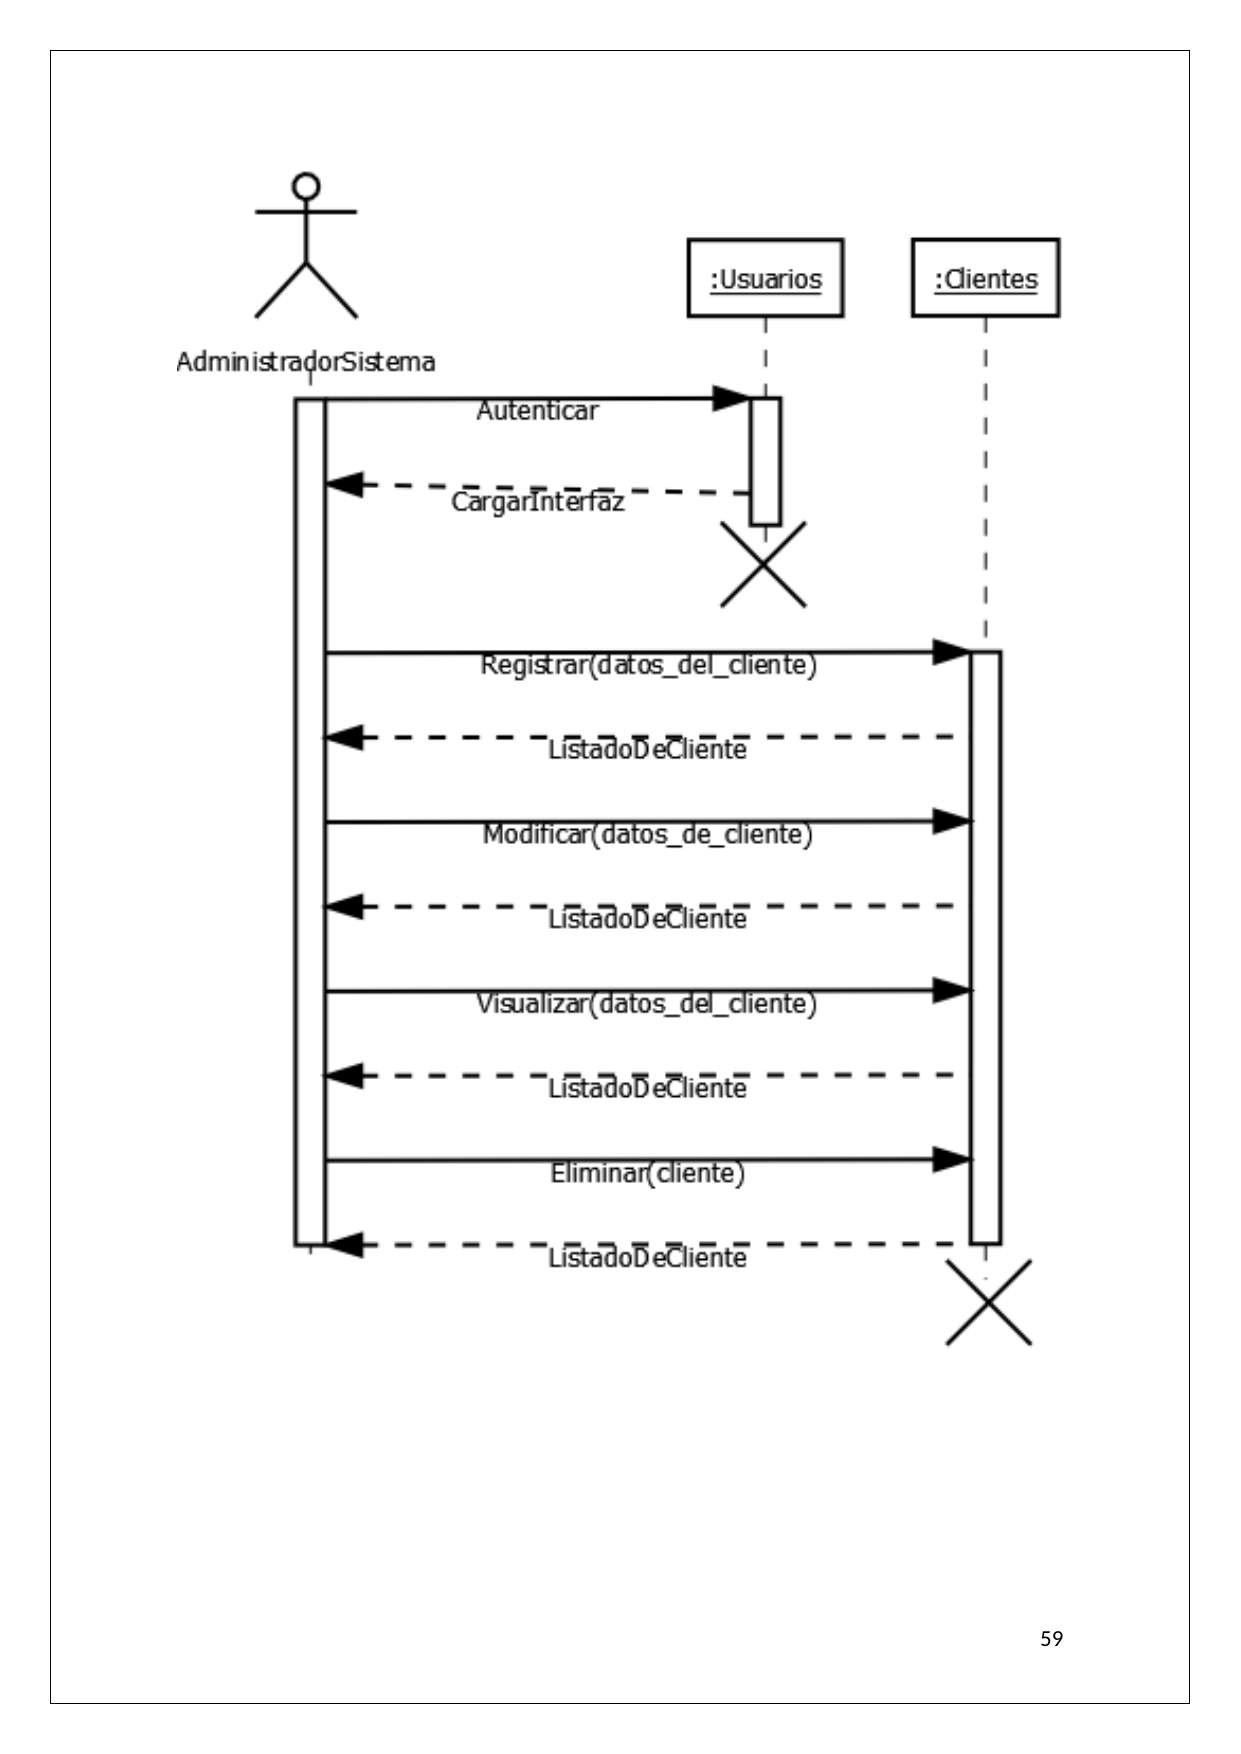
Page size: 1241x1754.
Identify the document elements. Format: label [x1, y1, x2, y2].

picture [177, 147, 1062, 1348]
